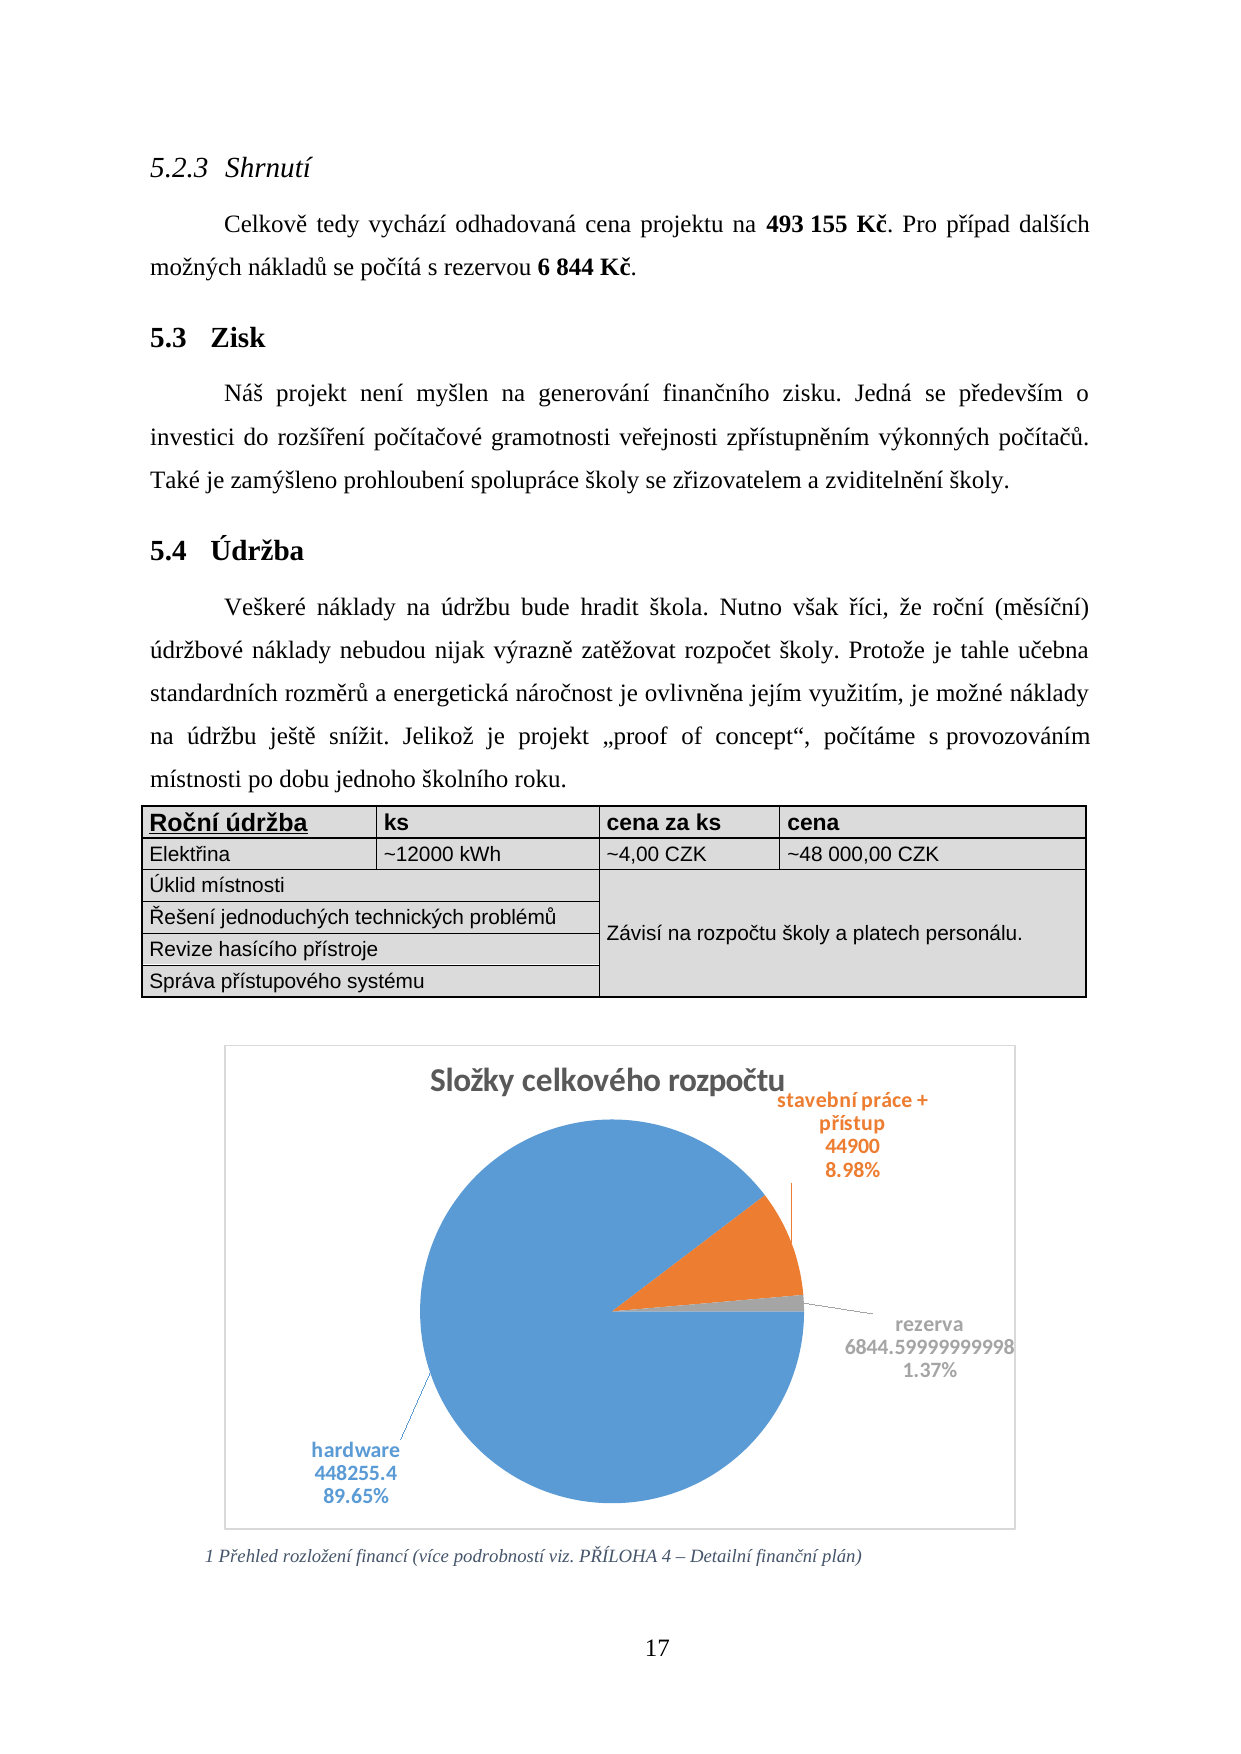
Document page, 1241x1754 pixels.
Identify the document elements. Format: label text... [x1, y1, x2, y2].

subtitle Zisk [150, 320, 1090, 353]
table_cell Řešení jednoduchých technických problémů [143, 902, 599, 933]
table_cell ~48 000,00 CZK [780, 839, 1085, 869]
table_cell Úklid místnosti [143, 870, 599, 901]
subtitle Údržba [150, 533, 1090, 566]
table_cell Elektřina [143, 839, 376, 869]
text Veškeré náklady na údržbu bude hradit škola. Nutno však říci, že roční (měsíční) údržbové náklady nebudou nijak výrazně zatěžovat rozpočet školy. Protože je tahle učebna standardních rozměrů a energetická náročnost je ovlivněna jejím využitím, je možné náklady na údržbu ještě snížit. Jelikož je projekt „proof of concept“, počítáme s provozováním místnosti po dobu jednoho školního roku. [150, 592, 1090, 793]
text Náš projekt není myšlen na generování finančního zisku. Jedná se především o investici do rozšíření počítačové gramotnosti veřejnosti zpřístupněním výkonných počítačů. Také je zamýšleno prohloubení spolupráce školy se zřizovatelem a zviditelnění školy. [150, 378, 1090, 493]
table_header cena za ks [600, 807, 779, 837]
table_cell ~4,00 CZK [600, 839, 779, 869]
table_cell ~12000 kWh [377, 839, 599, 869]
table_cell Revize hasícího přístroje [143, 934, 599, 964]
table_cell Závisí na rozpočtu školy a platech personálu. [600, 870, 1085, 996]
subtitle Shrnutí [150, 150, 1090, 183]
table_header ks [377, 807, 599, 837]
table_header cena [780, 807, 1085, 837]
text Celkově tedy vychází odhadovaná cena projektu na 493 155 Kč. Pro případ dalších možných nákladů se počítá s rezervou 6 844 Kč. [150, 209, 1090, 281]
table_cell Správa přístupového systému [143, 966, 599, 996]
table_header Roční údržba [143, 807, 376, 837]
